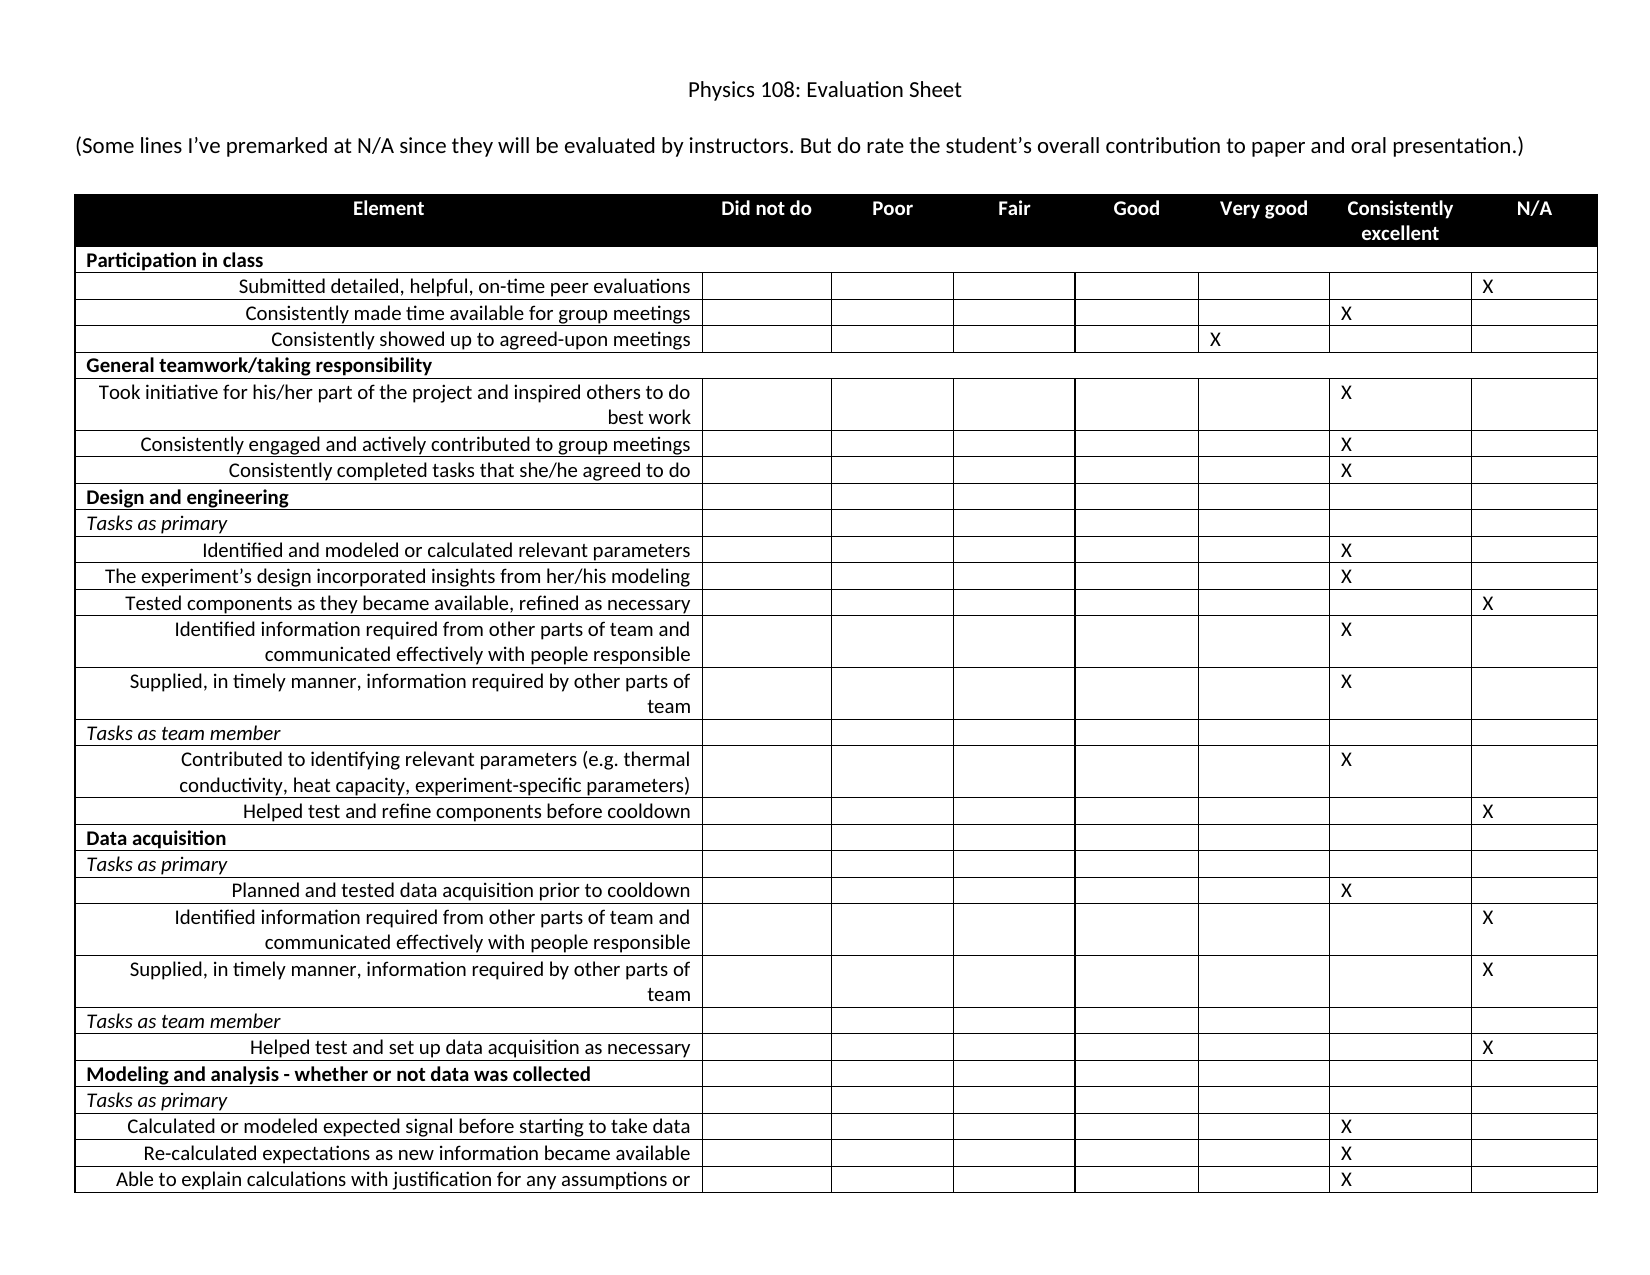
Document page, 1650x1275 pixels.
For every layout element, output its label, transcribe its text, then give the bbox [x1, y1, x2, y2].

table_cell [1076, 956, 1198, 1007]
table_cell [1472, 431, 1597, 456]
table_cell [832, 457, 953, 483]
table_cell [703, 1061, 831, 1086]
table_cell X [1330, 668, 1471, 719]
table_cell [954, 1034, 1074, 1060]
table_cell [1076, 746, 1198, 797]
table_cell Helped test and refine components before cooldown [76, 798, 702, 824]
table_cell [1076, 484, 1198, 509]
table_cell [1199, 431, 1329, 456]
table_cell [703, 668, 831, 719]
table_cell [1330, 510, 1471, 536]
table_cell [703, 1167, 831, 1192]
table_cell [954, 273, 1074, 299]
table_cell [954, 878, 1074, 903]
table_cell [703, 1034, 831, 1060]
table_cell [703, 326, 831, 352]
table_cell X [1330, 1114, 1471, 1139]
table_cell [1472, 457, 1597, 483]
table_cell [703, 878, 831, 903]
table_cell [954, 1114, 1074, 1139]
table_cell [1076, 379, 1198, 430]
table_cell [1472, 300, 1597, 325]
table_cell Consistently made time available for group meetings [76, 300, 702, 325]
table_cell [703, 300, 831, 325]
table_cell [832, 825, 953, 850]
table_cell [1330, 326, 1471, 352]
table_cell Tested components as they became available, refined as necessary [76, 590, 702, 615]
table_cell [1472, 1167, 1597, 1192]
table_cell [1472, 851, 1597, 877]
table_cell [954, 484, 1074, 509]
table_cell Data acquisition [76, 825, 702, 850]
table_cell X [1330, 300, 1471, 325]
table_cell Consistently engaged and actively contributed to group meetings [76, 431, 702, 456]
table_cell [1330, 1061, 1471, 1086]
table_cell Calculated or modeled expected signal before starting to take data [76, 1114, 702, 1139]
table_header Fair [954, 195, 1074, 246]
table_cell [1472, 510, 1597, 536]
table_cell X [1472, 590, 1597, 615]
table_cell [1076, 300, 1198, 325]
table_cell [954, 720, 1074, 745]
table_cell [954, 457, 1074, 483]
table_cell [1199, 798, 1329, 824]
table_cell [703, 904, 831, 955]
table_cell [832, 668, 953, 719]
table_cell General teamwork/taking responsibility [76, 353, 1597, 378]
table_cell [954, 1087, 1074, 1113]
table_cell [954, 825, 1074, 850]
table_cell [954, 668, 1074, 719]
table_cell [1330, 273, 1471, 299]
table_cell [832, 1034, 953, 1060]
table_cell [1199, 1008, 1329, 1033]
table_cell [1076, 1034, 1198, 1060]
table_cell [832, 851, 953, 877]
table_cell [1199, 590, 1329, 615]
table_cell [1199, 746, 1329, 797]
table_cell [1330, 904, 1471, 955]
table_cell Consistently showed up to agreed-upon meetings [76, 326, 702, 352]
table_cell [1472, 326, 1597, 352]
table_cell [954, 1061, 1074, 1086]
table_cell [1076, 537, 1198, 562]
table_cell [1472, 563, 1597, 589]
table_cell [1076, 590, 1198, 615]
table_cell [1472, 668, 1597, 719]
table_cell [1199, 1114, 1329, 1139]
table_cell [703, 825, 831, 850]
table_cell [1199, 825, 1329, 850]
table_cell [832, 510, 953, 536]
table_cell [1076, 457, 1198, 483]
table_header N/A [1472, 195, 1597, 246]
table_cell [832, 1140, 953, 1166]
table_cell X [1472, 1034, 1597, 1060]
table_cell [1076, 273, 1198, 299]
table_cell [1076, 720, 1198, 745]
table_cell [1076, 904, 1198, 955]
table_cell [1472, 537, 1597, 562]
table_cell X [1472, 273, 1597, 299]
table_cell [954, 379, 1074, 430]
table_cell X [1472, 798, 1597, 824]
table_cell [954, 1140, 1074, 1166]
table_cell [954, 590, 1074, 615]
table_cell [1199, 878, 1329, 903]
table_cell [1199, 563, 1329, 589]
table_cell [1199, 1167, 1329, 1192]
table_cell Supplied, in timely manner, information required by other parts of team [76, 668, 702, 719]
table_header Very good [1199, 195, 1329, 246]
table_cell [832, 956, 953, 1007]
table_cell [832, 1008, 953, 1033]
table_cell [1076, 851, 1198, 877]
table_cell [1472, 616, 1597, 667]
table_cell [1330, 1008, 1471, 1033]
table_cell [1199, 851, 1329, 877]
table_cell [954, 851, 1074, 877]
table_cell [954, 510, 1074, 536]
table_header Did not do [703, 195, 831, 246]
table_cell X [1330, 1167, 1471, 1192]
table_cell [703, 563, 831, 589]
table_cell [1076, 326, 1198, 352]
table_cell [832, 590, 953, 615]
table_cell [832, 1167, 953, 1192]
table_cell [1076, 825, 1198, 850]
table_cell [1199, 1034, 1329, 1060]
table_cell [1472, 1061, 1597, 1086]
table_cell X [1330, 1140, 1471, 1166]
table_cell Took initiative for his/her part of the project and inspired others to do best work [76, 379, 702, 430]
table_cell [1076, 431, 1198, 456]
table_cell [1199, 300, 1329, 325]
table_cell Modeling and analysis - whether or not data was collected [76, 1061, 702, 1086]
table_cell [1076, 616, 1198, 667]
table_cell Participation in class [76, 247, 1597, 272]
table_cell [703, 1087, 831, 1113]
table_cell [832, 379, 953, 430]
table_cell [954, 431, 1074, 456]
table_cell [1076, 1061, 1198, 1086]
table_cell Tasks as team member [76, 720, 702, 745]
table_cell [1076, 510, 1198, 536]
table_cell [703, 851, 831, 877]
table_cell [832, 326, 953, 352]
table_cell X [1330, 431, 1471, 456]
table_cell X [1199, 326, 1329, 352]
table_cell X [1330, 746, 1471, 797]
table_cell [832, 537, 953, 562]
table_cell [832, 720, 953, 745]
table_cell [1472, 1087, 1597, 1113]
table_cell Identified information required from other parts of team and communicated effectively with people responsible [76, 616, 702, 667]
table_cell [703, 798, 831, 824]
table_cell [1199, 1140, 1329, 1166]
table_cell [832, 484, 953, 509]
table_cell [703, 457, 831, 483]
table_cell X [1330, 537, 1471, 562]
table_cell [703, 431, 831, 456]
table_cell The experiment’s design incorporated insights from her/his modeling [76, 563, 702, 589]
table_cell [703, 956, 831, 1007]
table_cell [954, 326, 1074, 352]
table_header Good [1076, 195, 1198, 246]
table_cell [832, 878, 953, 903]
table_cell [832, 1061, 953, 1086]
table_cell X [1472, 904, 1597, 955]
table_cell [954, 616, 1074, 667]
table_cell [1472, 825, 1597, 850]
table_cell [1330, 484, 1471, 509]
table_cell [954, 563, 1074, 589]
table_cell [1199, 273, 1329, 299]
table_cell X [1330, 563, 1471, 589]
table_cell [954, 746, 1074, 797]
table_cell X [1330, 878, 1471, 903]
table_cell [703, 1140, 831, 1166]
table_cell [832, 1087, 953, 1113]
table_cell Re-calculated expectations as new information became available [76, 1140, 702, 1166]
table_header Element [76, 195, 702, 246]
table_cell [1199, 1087, 1329, 1113]
table_cell [1199, 904, 1329, 955]
table_cell [1330, 1087, 1471, 1113]
table_cell Identified and modeled or calculated relevant parameters [76, 537, 702, 562]
table_cell [1330, 956, 1471, 1007]
table_cell Helped test and set up data acquisition as necessary [76, 1034, 702, 1060]
table_cell [832, 273, 953, 299]
table_cell [832, 904, 953, 955]
table_cell [1472, 484, 1597, 509]
table_cell X [1472, 956, 1597, 1007]
table_cell [1330, 590, 1471, 615]
table_cell [954, 1167, 1074, 1192]
table_cell [1472, 878, 1597, 903]
table_cell [1472, 1008, 1597, 1033]
table_cell [832, 1114, 953, 1139]
table_cell [954, 300, 1074, 325]
table_cell [1076, 798, 1198, 824]
table_cell Consistently completed tasks that she/he agreed to do [76, 457, 702, 483]
table_cell Submitted detailed, helpful, on-time peer evaluations [76, 273, 702, 299]
table_cell [703, 616, 831, 667]
table_cell [832, 563, 953, 589]
table_cell [703, 746, 831, 797]
table_cell [832, 431, 953, 456]
table_cell [1076, 563, 1198, 589]
table_cell [1199, 484, 1329, 509]
table_cell Planned and tested data acquisition prior to cooldown [76, 878, 702, 903]
table_cell [832, 616, 953, 667]
table_cell [1076, 1140, 1198, 1166]
table_cell [954, 904, 1074, 955]
table_cell [1199, 457, 1329, 483]
table_cell [1076, 1167, 1198, 1192]
table_cell [1199, 616, 1329, 667]
table_cell [954, 537, 1074, 562]
table_cell [1330, 825, 1471, 850]
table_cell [76, 1167, 702, 1192]
table_cell [1199, 510, 1329, 536]
table_cell [1076, 878, 1198, 903]
table_cell Tasks as primary [76, 510, 702, 536]
table_cell [703, 1114, 831, 1139]
table_cell [703, 510, 831, 536]
table_cell [1330, 851, 1471, 877]
table_cell [1472, 1114, 1597, 1139]
table_cell [1199, 379, 1329, 430]
table_cell Contributed to identifying relevant parameters (e.g. thermal conductivity, heat capacity, experiment-specific parameters) [76, 746, 702, 797]
table_cell [1330, 720, 1471, 745]
table_cell Tasks as primary [76, 1087, 702, 1113]
text (Some lines I’ve premarked at N/A since they will be evaluated by instructors. But do rate the student’s overall contribution to paper and oral presentation.) [75, 131, 1575, 159]
table_cell Tasks as primary [76, 851, 702, 877]
table_cell [703, 273, 831, 299]
table_cell [703, 590, 831, 615]
table_cell [1076, 1008, 1198, 1033]
table_cell [954, 1008, 1074, 1033]
table_cell X [1330, 379, 1471, 430]
table_cell [1199, 1061, 1329, 1086]
table_cell [1199, 668, 1329, 719]
table_cell [832, 746, 953, 797]
table_cell [703, 537, 831, 562]
table_header Poor [832, 195, 953, 246]
table_cell [703, 720, 831, 745]
table_cell X [1330, 457, 1471, 483]
table_cell [1076, 668, 1198, 719]
table_cell [1472, 720, 1597, 745]
table_cell [1472, 746, 1597, 797]
table_cell [1472, 1140, 1597, 1166]
table_cell [1472, 379, 1597, 430]
table_cell [832, 300, 953, 325]
table_cell [1199, 537, 1329, 562]
table_cell [954, 956, 1074, 1007]
table_cell Supplied, in timely manner, information required by other parts of team [76, 956, 702, 1007]
table_cell [832, 798, 953, 824]
table_cell [703, 484, 831, 509]
table_cell [1330, 1034, 1471, 1060]
table_cell Identified information required from other parts of team and communicated effectively with people responsible [76, 904, 702, 955]
table_cell [703, 379, 831, 430]
table_cell X [1330, 616, 1471, 667]
table_cell [703, 1008, 831, 1033]
table_cell [1330, 798, 1471, 824]
table_cell [1076, 1087, 1198, 1113]
table_cell Design and engineering [76, 484, 702, 509]
table_cell [1076, 1114, 1198, 1139]
table_header Consistently excellent [1330, 195, 1471, 246]
table_cell [954, 798, 1074, 824]
table_cell [1199, 956, 1329, 1007]
table_cell Tasks as team member [76, 1008, 702, 1033]
table_cell [1199, 720, 1329, 745]
